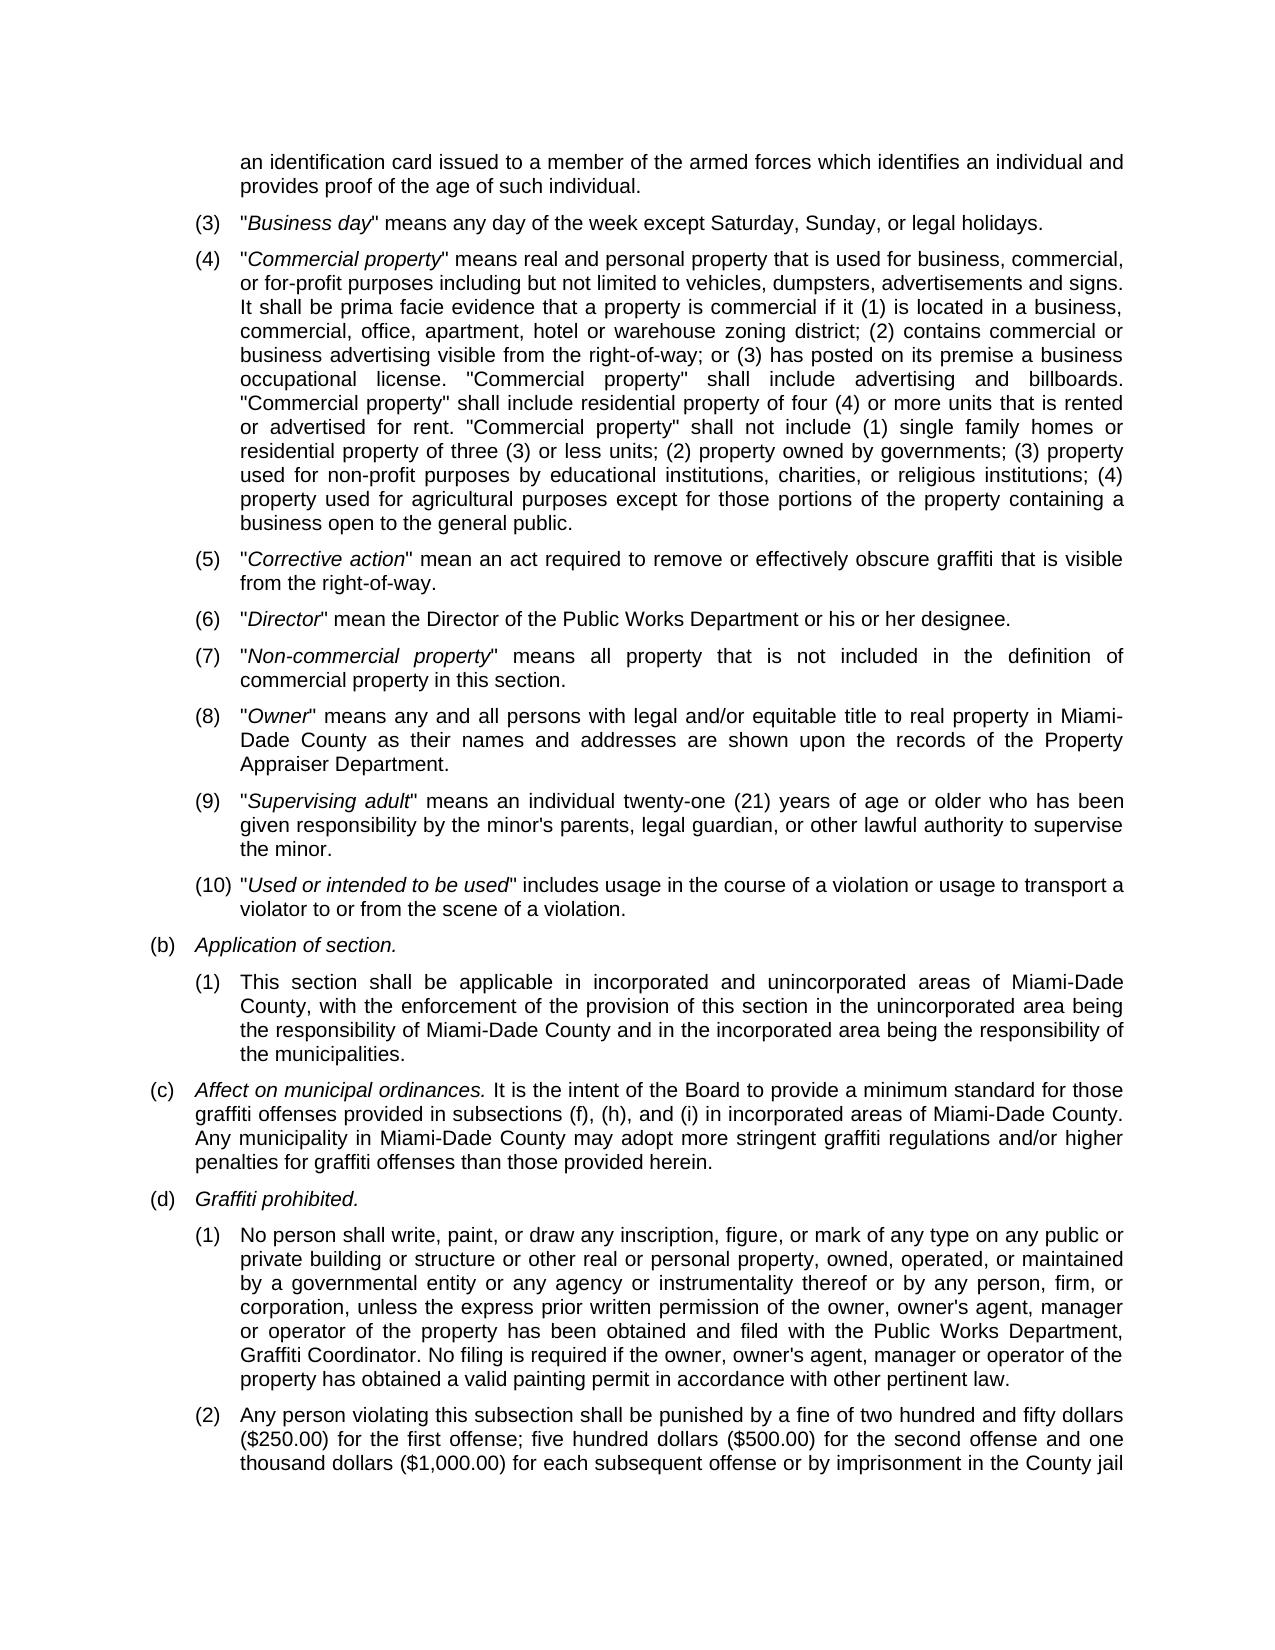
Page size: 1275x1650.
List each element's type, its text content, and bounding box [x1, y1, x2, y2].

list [195, 1403, 1125, 1475]
list (c) Affect on municipal ordinances. It is the intent of the Board to provide a minimum standard for those graffiti offenses provided in subsections (f), (h), and (i) in incorporated areas of Miami-Dade County. Any municipality in Miami-Dade County may adopt more stringent graffiti regulations and/or higher penalties for graffiti offenses than those provided herein. [150, 1078, 1125, 1174]
list (3) "Business day" means any day of the week except Saturday, Sunday, or legal holidays. [195, 210, 1125, 234]
list (9) "Supervising adult" means an individual twenty-one (21) years of age or older who has been given responsibility by the minor's parents, legal guardian, or other lawful authority to supervise the minor. [195, 788, 1125, 860]
list (4) "Commercial property" means real and personal property that is used for business, commercial, or for-profit purposes including but not limited to vehicles, dumpsters, advertisements and signs. It shall be prima facie evidence that a property is commercial if it (1) is located in a business, commercial, office, apartment, hotel or warehouse zoning district; (2) contains commercial or business advertising visible from the right-of-way; or (3) has posted on its premise a business occupational license. "Commercial property" shall include advertising and billboards. "Commercial property" shall include residential property of four (4) or more units that is rented or advertised for rent. "Commercial property" shall not include (1) single family homes or residential property of three (3) or less units; (2) property owned by governments; (3) property used for non-profit purposes by educational institutions, charities, or religious institutions; (4) property used for agricultural purposes except for those portions of the property containing a business open to the general public. [195, 247, 1125, 534]
list (6) "Director" mean the Director of the Public Works Department or his or her designee. [195, 607, 1125, 631]
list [195, 150, 1125, 198]
list (d) Graffiti prohibited. [150, 1186, 1125, 1210]
list (10) "Used or intended to be used" includes usage in the course of a violation or usage to transport a violator to or from the scene of a violation. [195, 873, 1125, 921]
list (7) "Non-commercial property" means all property that is not included in the definition of commercial property in this section. [195, 644, 1125, 692]
list (5) "Corrective action" mean an act required to remove or effectively obscure graffiti that is visible from the right-of-way. [195, 547, 1125, 595]
list (8) "Owner" means any and all persons with legal and/or equitable title to real property in Miami-Dade County as their names and addresses are shown upon the records of the Property Appraiser Department. [195, 704, 1125, 776]
list (1) No person shall write, paint, or draw any inscription, figure, or mark of any type on any public or private building or structure or other real or personal property, owned, operated, or maintained by a governmental entity or any agency or instrumentality thereof or by any person, firm, or corporation, unless the express prior written permission of the owner, owner's agent, manager or operator of the property has been obtained and filed with the Public Works Department, Graffiti Coordinator. No filing is required if the owner, owner's agent, manager or operator of the property has obtained a valid painting permit in accordance with other pertinent law. [195, 1223, 1125, 1391]
list (b) Application of section. [150, 933, 1125, 957]
list (1) This section shall be applicable in incorporated and unincorporated areas of Miami-Dade County, with the enforcement of the provision of this section in the unincorporated area being the responsibility of Miami-Dade County and in the incorporated area being the responsibility of the municipalities. [195, 970, 1125, 1066]
